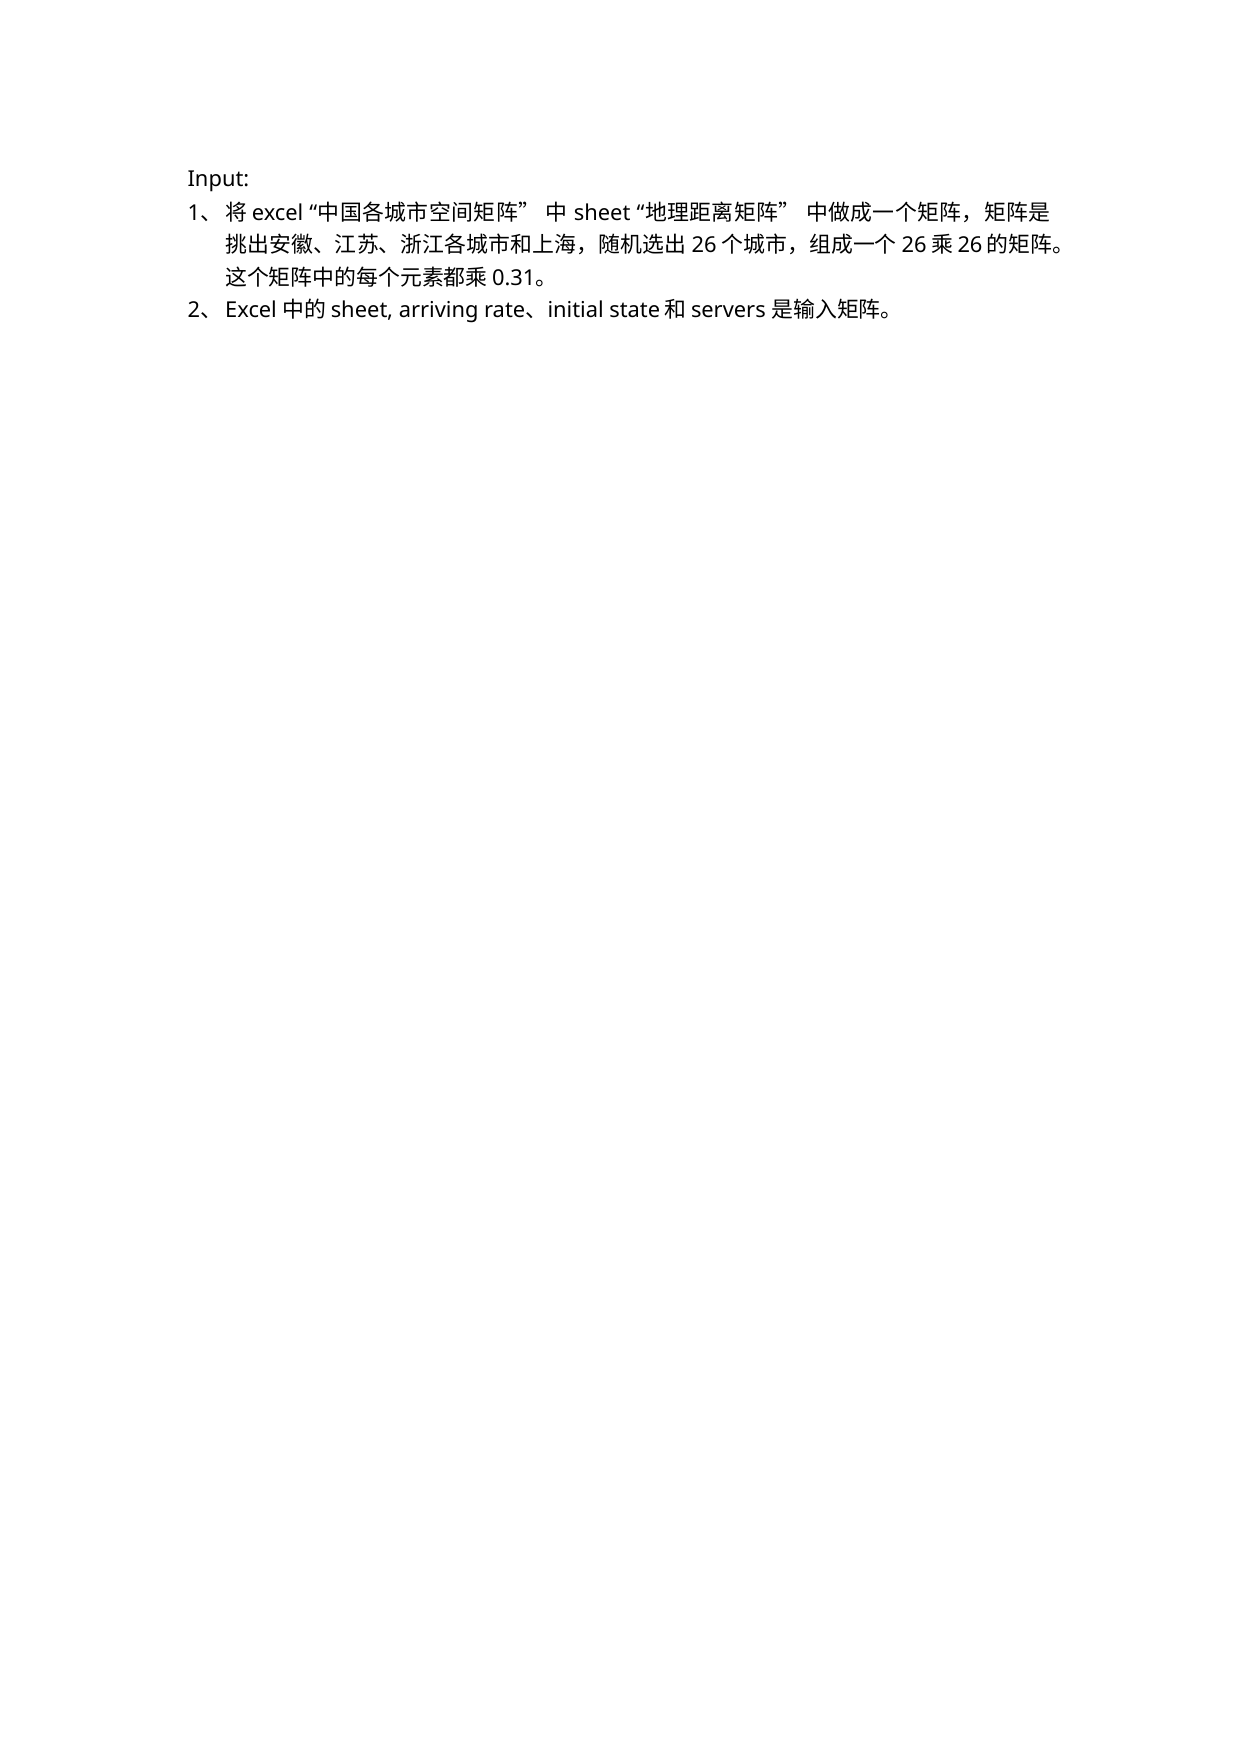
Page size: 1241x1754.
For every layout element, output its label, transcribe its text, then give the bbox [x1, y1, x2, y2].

list 将excel “中国各城市空间矩阵” 中sheet “地理距离矩阵” 中做成一个矩阵，矩阵是挑出安徽、江苏、浙江各城市和上海，随机选出26个城市，组成一个26乘26的矩阵。这个矩阵中的每个元素都乘0.31。 [187, 194, 1053, 292]
list Excel 中的sheet, arriving rate、initial state和servers 是输入矩阵。 [187, 292, 1053, 324]
text Input: [187, 162, 1053, 194]
